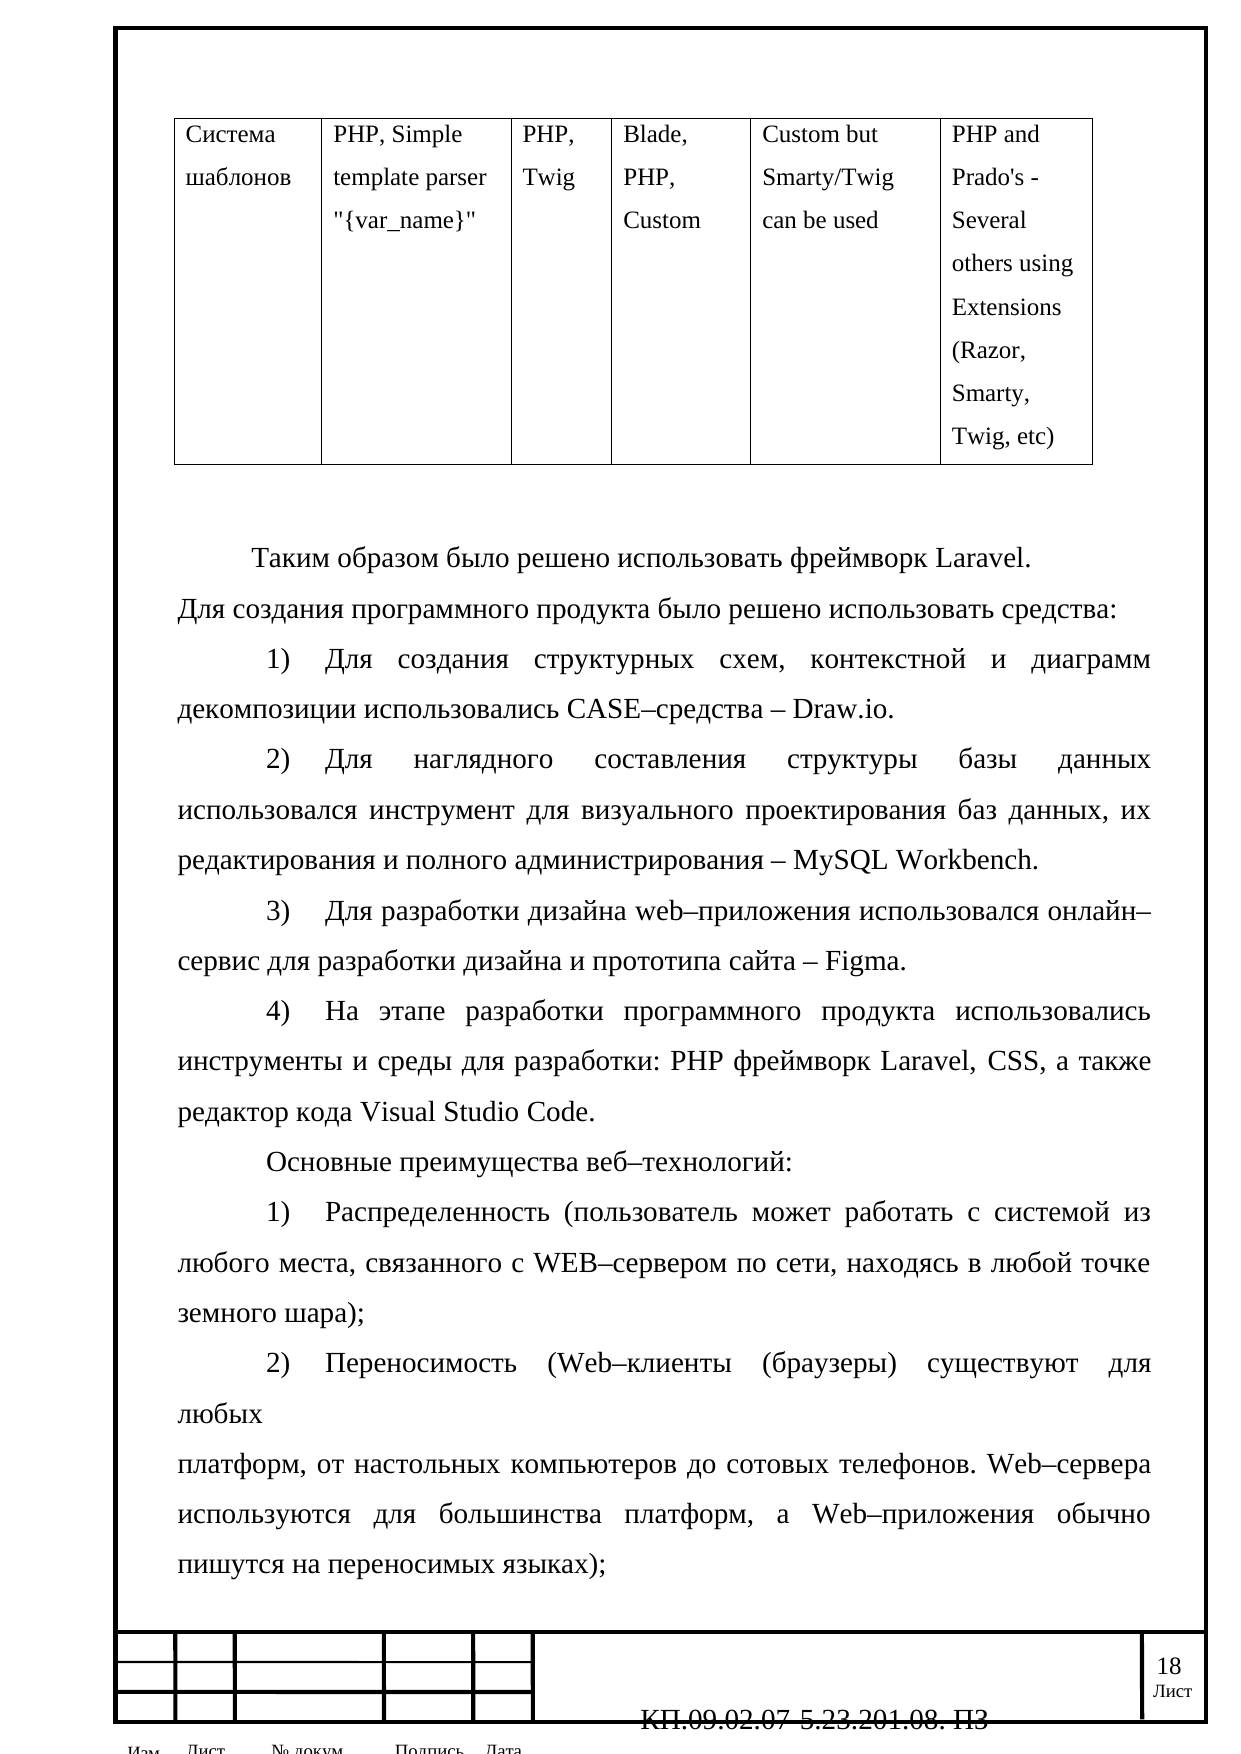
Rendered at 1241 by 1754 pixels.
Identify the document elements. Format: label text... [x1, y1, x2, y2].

list Распределенность (пользователь может работать с системой из любого места, связанного с WEB–сервером по сети, находясь в любой точке земного шара); [177, 1194, 1152, 1329]
table_cell PHP, Simple template parser "{var_name}" [322, 119, 511, 464]
text 4) На этапе разработки программного продукта использовались инструменты и среды для разработки: PHP фреймворк Laravel, CSS, а также редактор кода Visual Studio Code. [177, 993, 1152, 1127]
table_cell Система шаблонов [175, 119, 321, 464]
text 3) Для разработки дизайна web–приложения использовался онлайн–сервис для разработки дизайна и прототипа сайта – Figma. [177, 893, 1152, 976]
table_cell Blade, PHP, Custom [612, 119, 750, 464]
table_cell Custom but Smarty/Twig can be used [751, 119, 940, 464]
text Для создания программного продукта было решено использовать средства: [177, 591, 1152, 624]
text Основные преимущества веб–технологий: [177, 1144, 1152, 1178]
text 1) Для создания структурных схем, контекстной и диаграмм декомпозиции использовались CASE–средства – Draw.io. [177, 641, 1152, 725]
text Таким образом было решено использовать фреймворк Laravel. [177, 540, 1152, 574]
text 2) Для наглядного составления структуры базы данных использовался инструмент для визуального проектирования баз данных, их редактирования и полного администрирования – MySQL Workbench. [177, 742, 1152, 876]
table_cell PHP and Prado's - Several others using Extensions (Razor, Smarty, Twig, etc) [941, 119, 1092, 464]
table_cell PHP, Twig [512, 119, 611, 464]
list Переносимость (Web–клиенты (браузеры) существуют для любых платформ, от настольных компьютеров до сотовых телефонов. Web–сервера используются для большинства платформ, а Web–приложения обычно пишутся на переносимых языках); [177, 1345, 1152, 1580]
